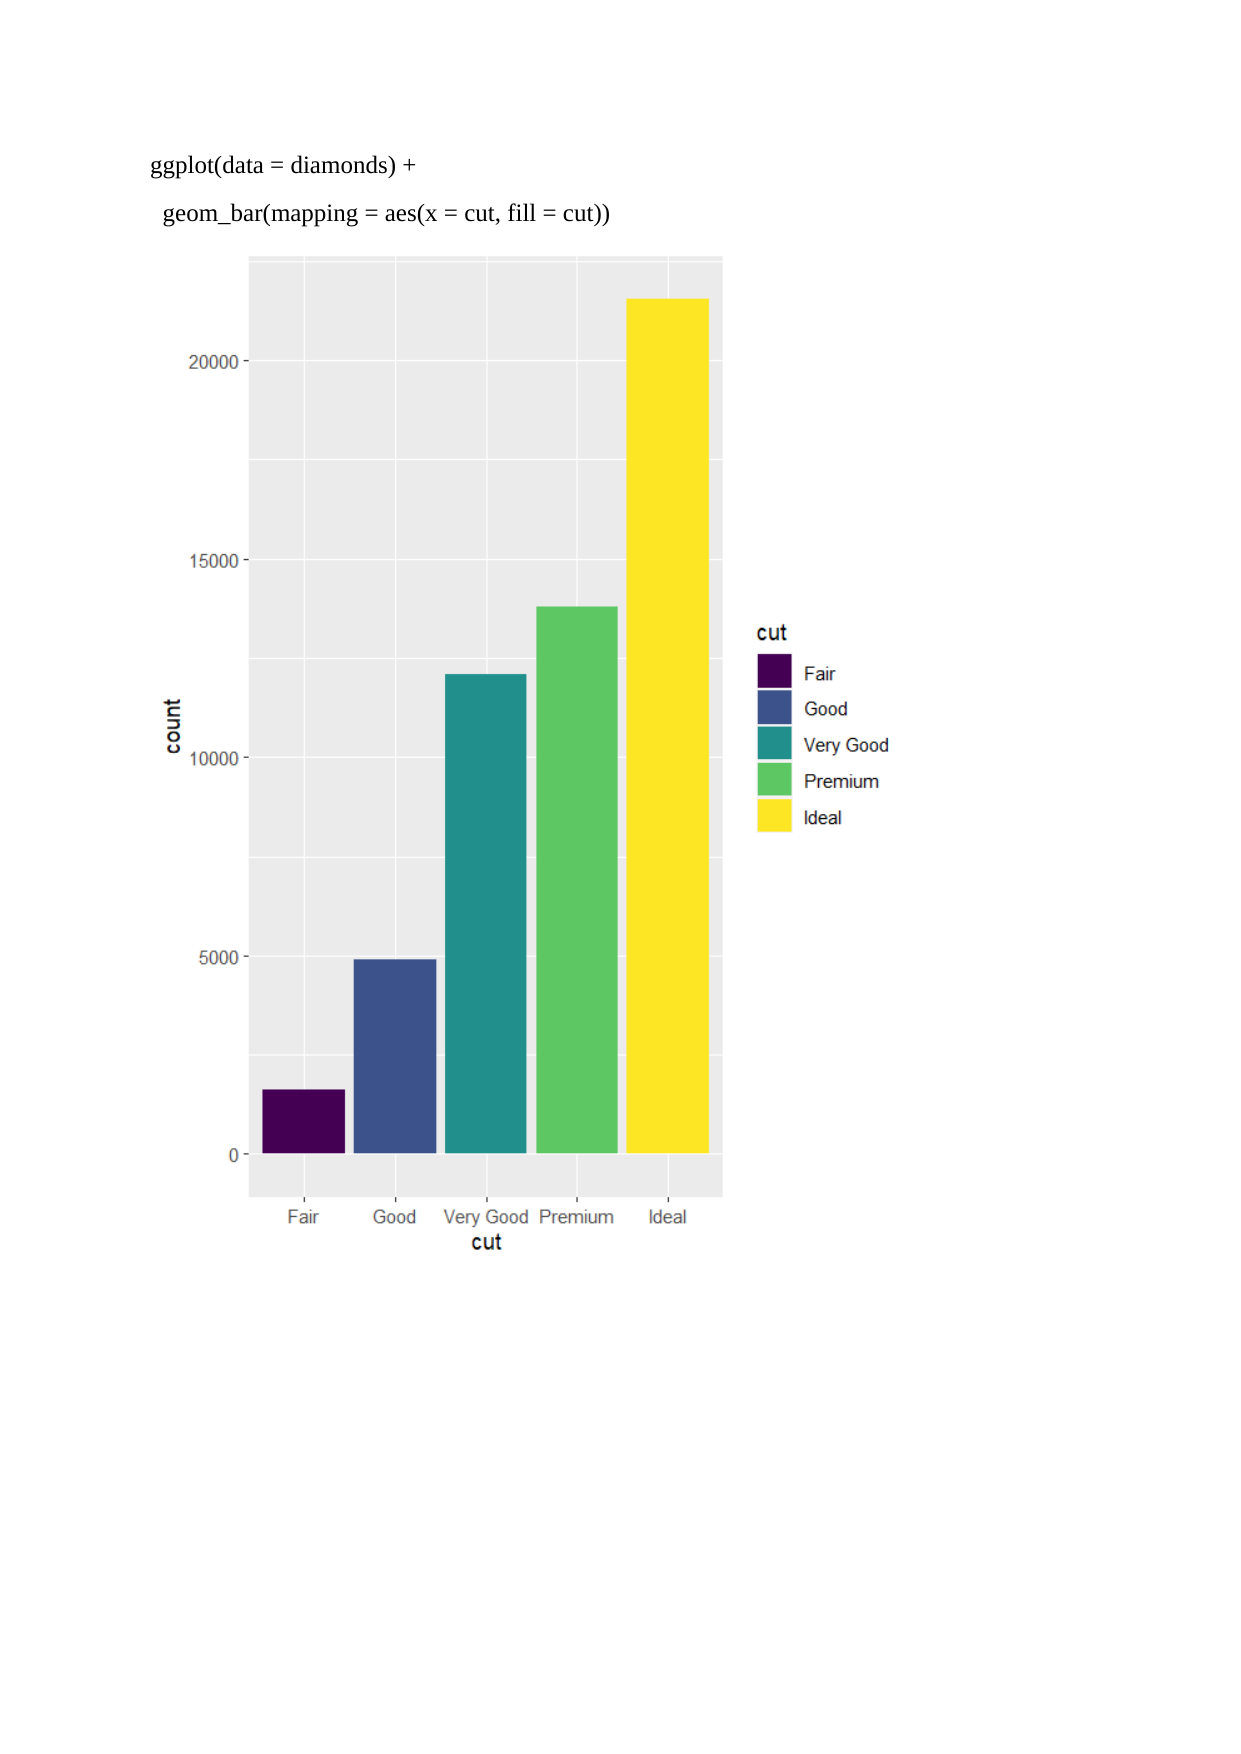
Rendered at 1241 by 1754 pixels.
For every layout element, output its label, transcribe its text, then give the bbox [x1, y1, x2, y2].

picture [150, 245, 913, 1266]
text ggplot(data = diamonds) + [150, 150, 1090, 179]
text geom_bar(mapping = aes(x = cut, fill = cut)) [150, 198, 1090, 226]
